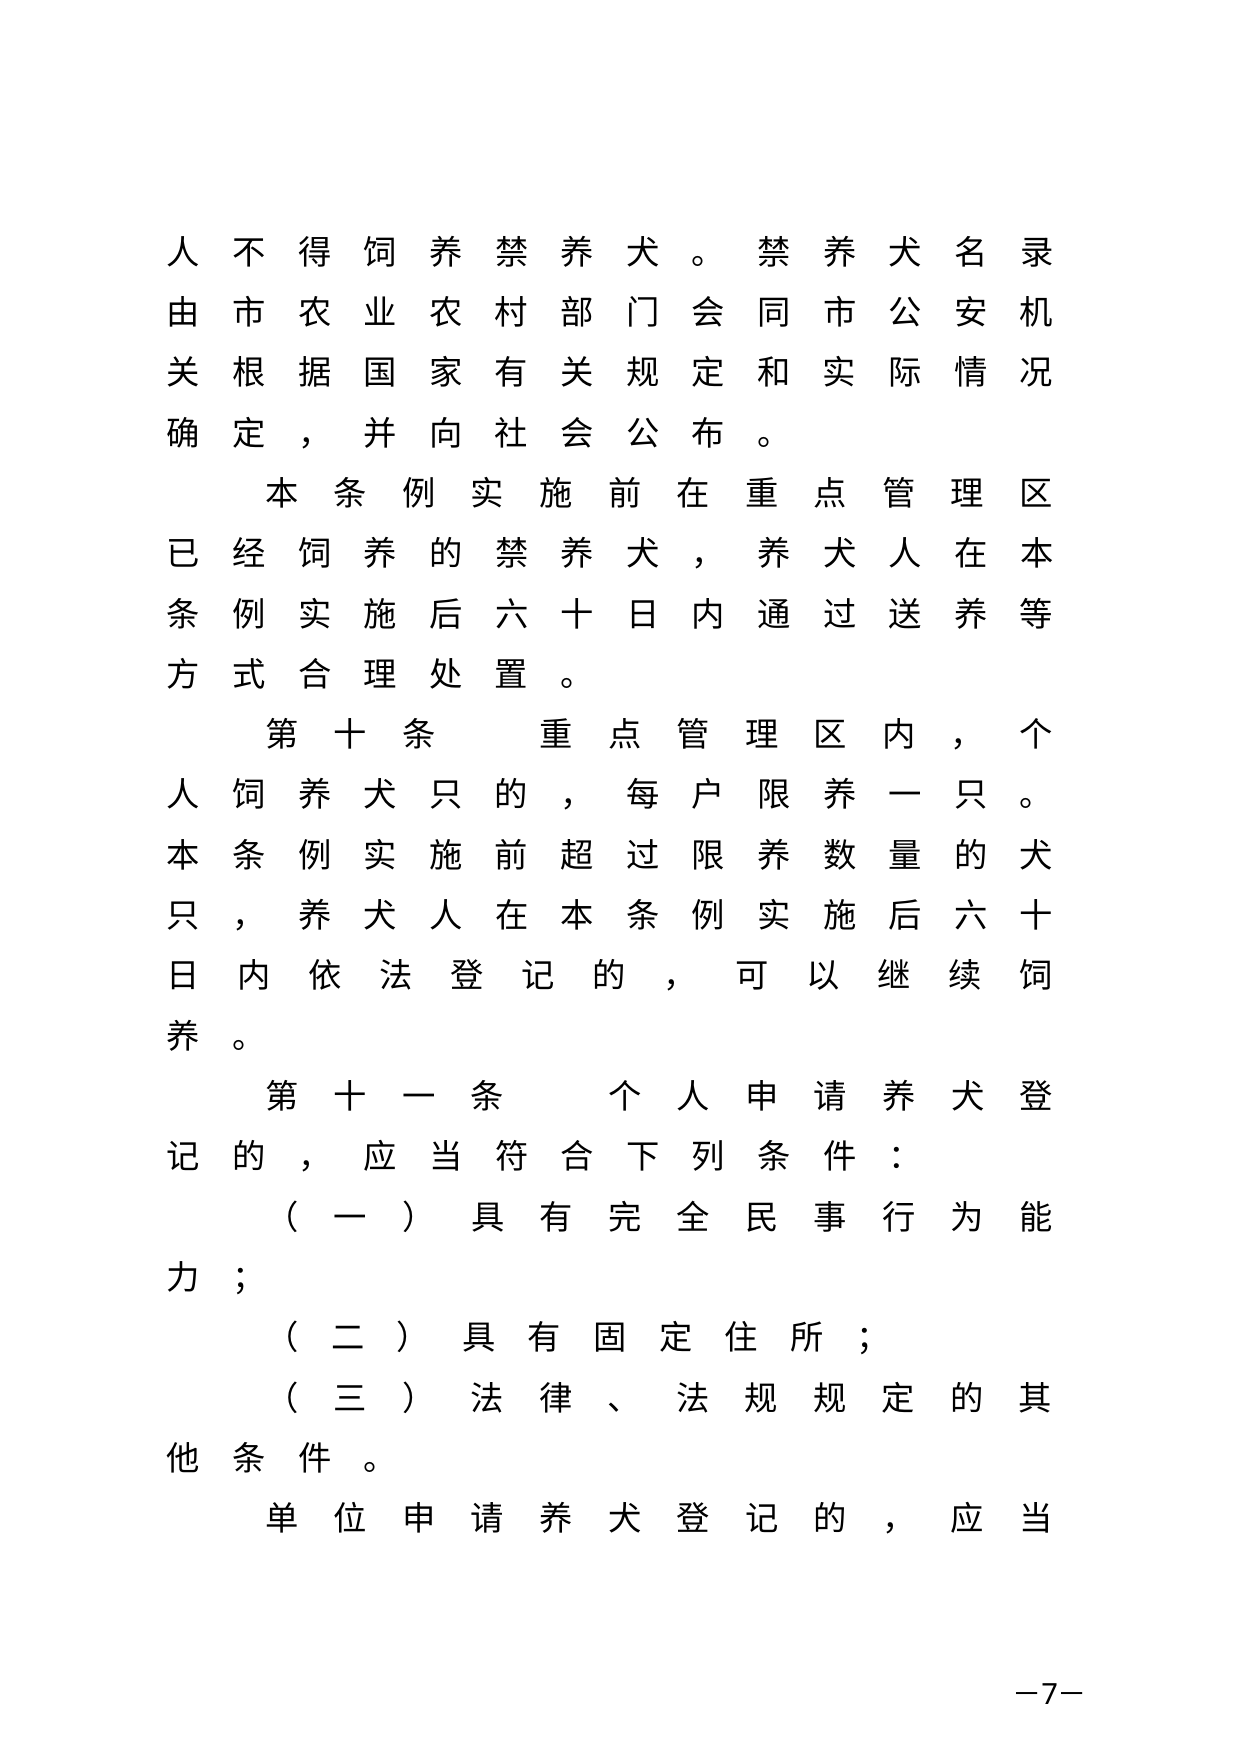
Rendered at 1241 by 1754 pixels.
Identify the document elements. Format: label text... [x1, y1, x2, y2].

text 第十条 重点管理区内，个人饲养犬只的，每户限养一只。本条例实施前超过限养数量的犬只，养犬人在本条例实施后六十日内依法登记的，可以继续饲养。 [167, 702, 1085, 1064]
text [167, 219, 1085, 461]
text 本条例实施前在重点管理区已经饲养的禁养犬，养犬人在本条例实施后六十日内通过送养等方式合理处置。 [167, 461, 1085, 702]
text （一）具有完全民事行为能力； [167, 1184, 1085, 1305]
text 单位申请养犬登记的，应当符合下列条件： [167, 1486, 1085, 1546]
text （二）具有固定住所； [167, 1305, 1085, 1365]
text 第十一条 个人申请养犬登记的，应当符合下列条件： [167, 1064, 1085, 1184]
text （三）法律、法规规定的其他条件。 [167, 1365, 1085, 1486]
